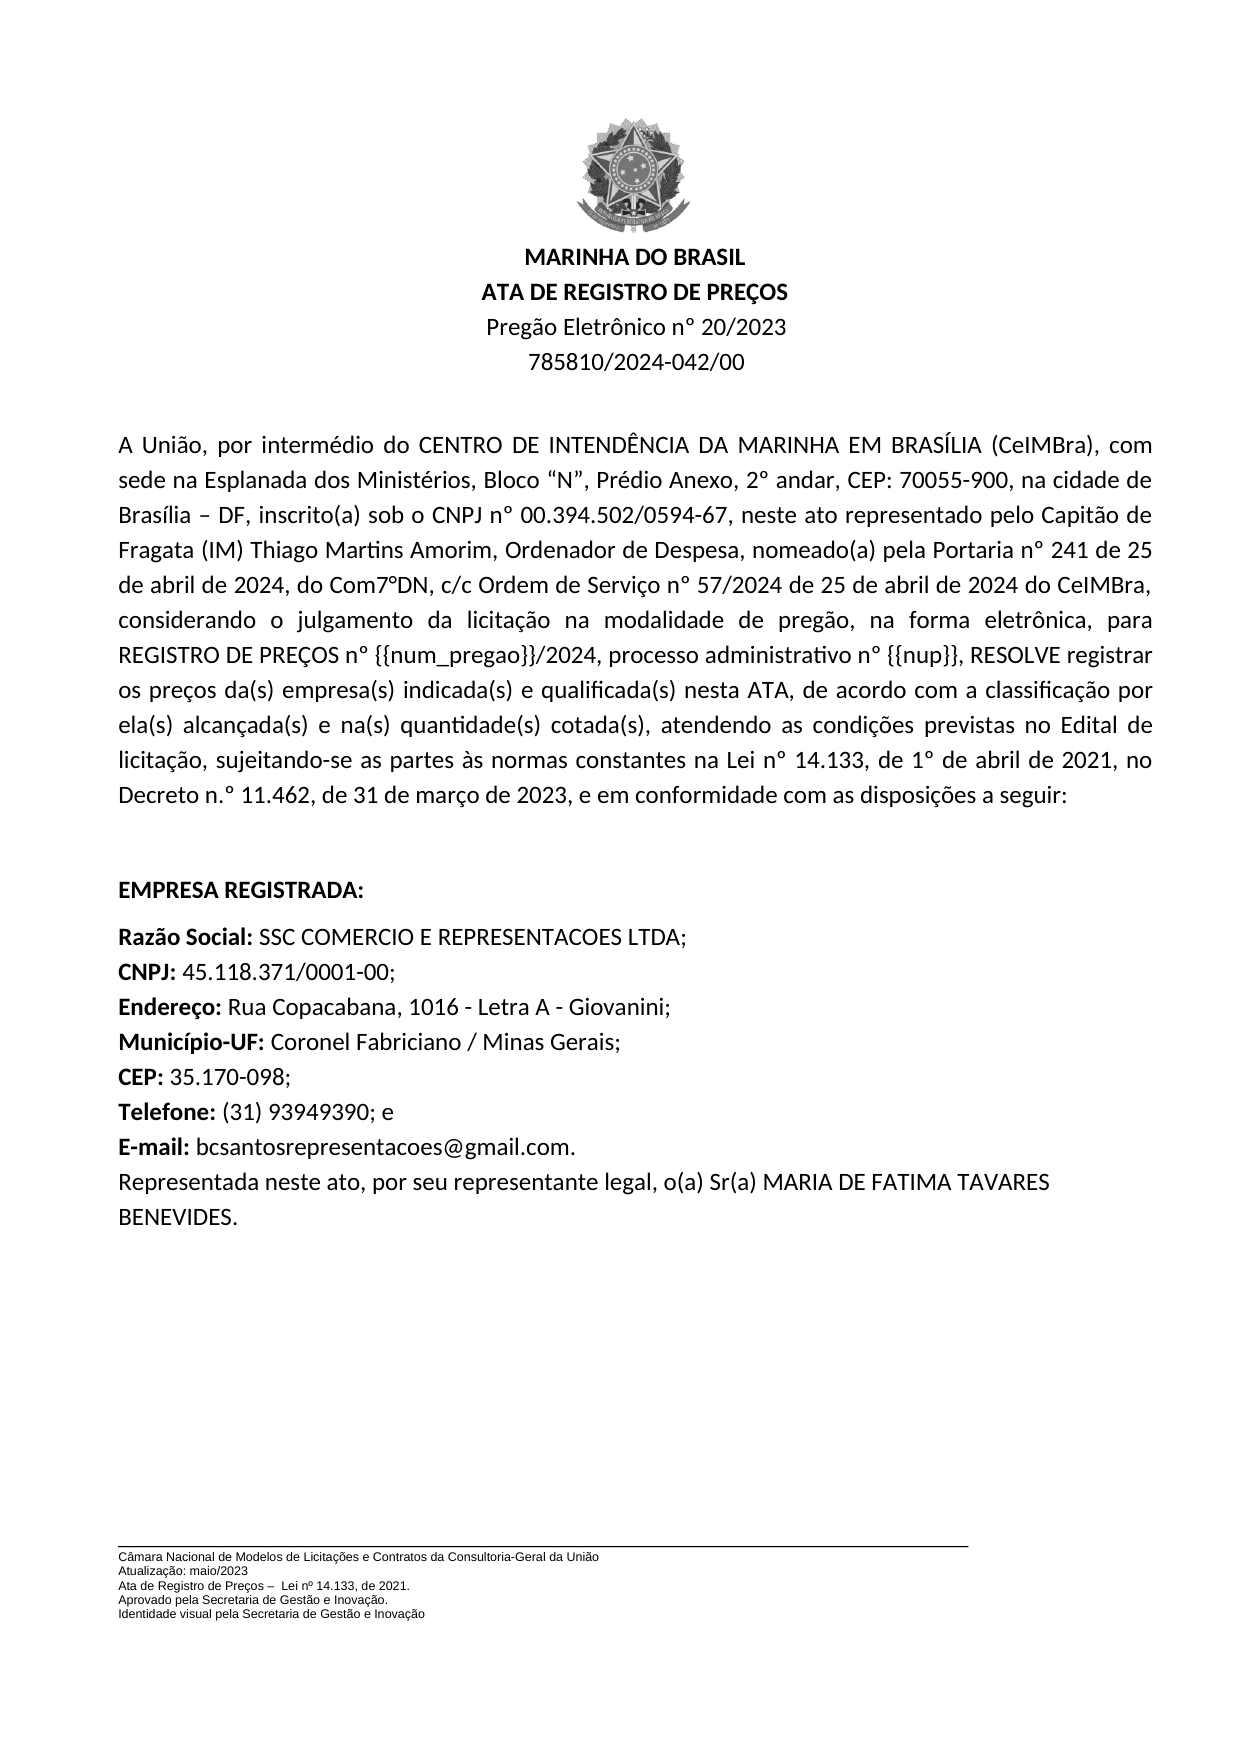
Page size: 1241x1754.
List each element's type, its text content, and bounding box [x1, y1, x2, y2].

picture [575, 118, 694, 237]
text Razão Social: SSC COMERCIO E REPRESENTACOES LTDA; CNPJ: 45.118.371/0001-00; Endereço: Rua Copacabana, 1016 - Letra A - Giovanini; Município-UF: Coronel Fabriciano / Minas Gerais; CEP: 35.170-098; Telefone: (31) 93949390; e E-mail: bcsantosrepresentacoes@gmail.com. Representada neste ato, por seu representante legal, o(a) Sr(a) MARIA DE FATIMA TAVARES BENEVIDES. [118, 921, 1152, 1271]
text MARINHA DO BRASIL [118, 241, 1152, 272]
text ATA DE REGISTRO DE PREÇOS [118, 276, 1152, 307]
text EMPRESA REGISTRADA: [118, 874, 1154, 904]
text Pregão Eletrônico nº 20/2023 785810/2024-042/00 [118, 311, 1155, 377]
text A União, por intermédio do CENTRO DE INTENDÊNCIA DA MARINHA EM BRASÍLIA (CeIMBra), com sede na Esplanada dos Ministérios, Bloco “N”, Prédio Anexo, 2º andar, CEP: 70055-900, na cidade de Brasília – DF, inscrito(a) sob o CNPJ nº 00.394.502/0594-67, neste ato representado pelo Capitão de Fragata (IM) Thiago Martins Amorim, Ordenador de Despesa, nomeado(a) pela Portaria nº 241 de 25 de abril de 2024, do Com7°DN, c/c Ordem de Serviço nº 57/2024 de 25 de abril de 2024 do CeIMBra, considerando o julgamento da licitação na modalidade de pregão, na forma eletrônica, para REGISTRO DE PREÇOS nº {{num_pregao}}/2024, processo administrativo nº {{nup}}, RESOLVE registrar os preços da(s) empresa(s) indicada(s) e qualificada(s) nesta ATA, de acordo com a classificação por ela(s) alcançada(s) e na(s) quantidade(s) cotada(s), atendendo as condições previstas no Edital de licitação, sujeitando-se as partes às normas constantes na Lei nº 14.133, de 1º de abril de 2021, no Decreto n.º 11.462, de 31 de março de 2023, e em conformidade com as disposições a seguir: [118, 429, 1154, 809]
